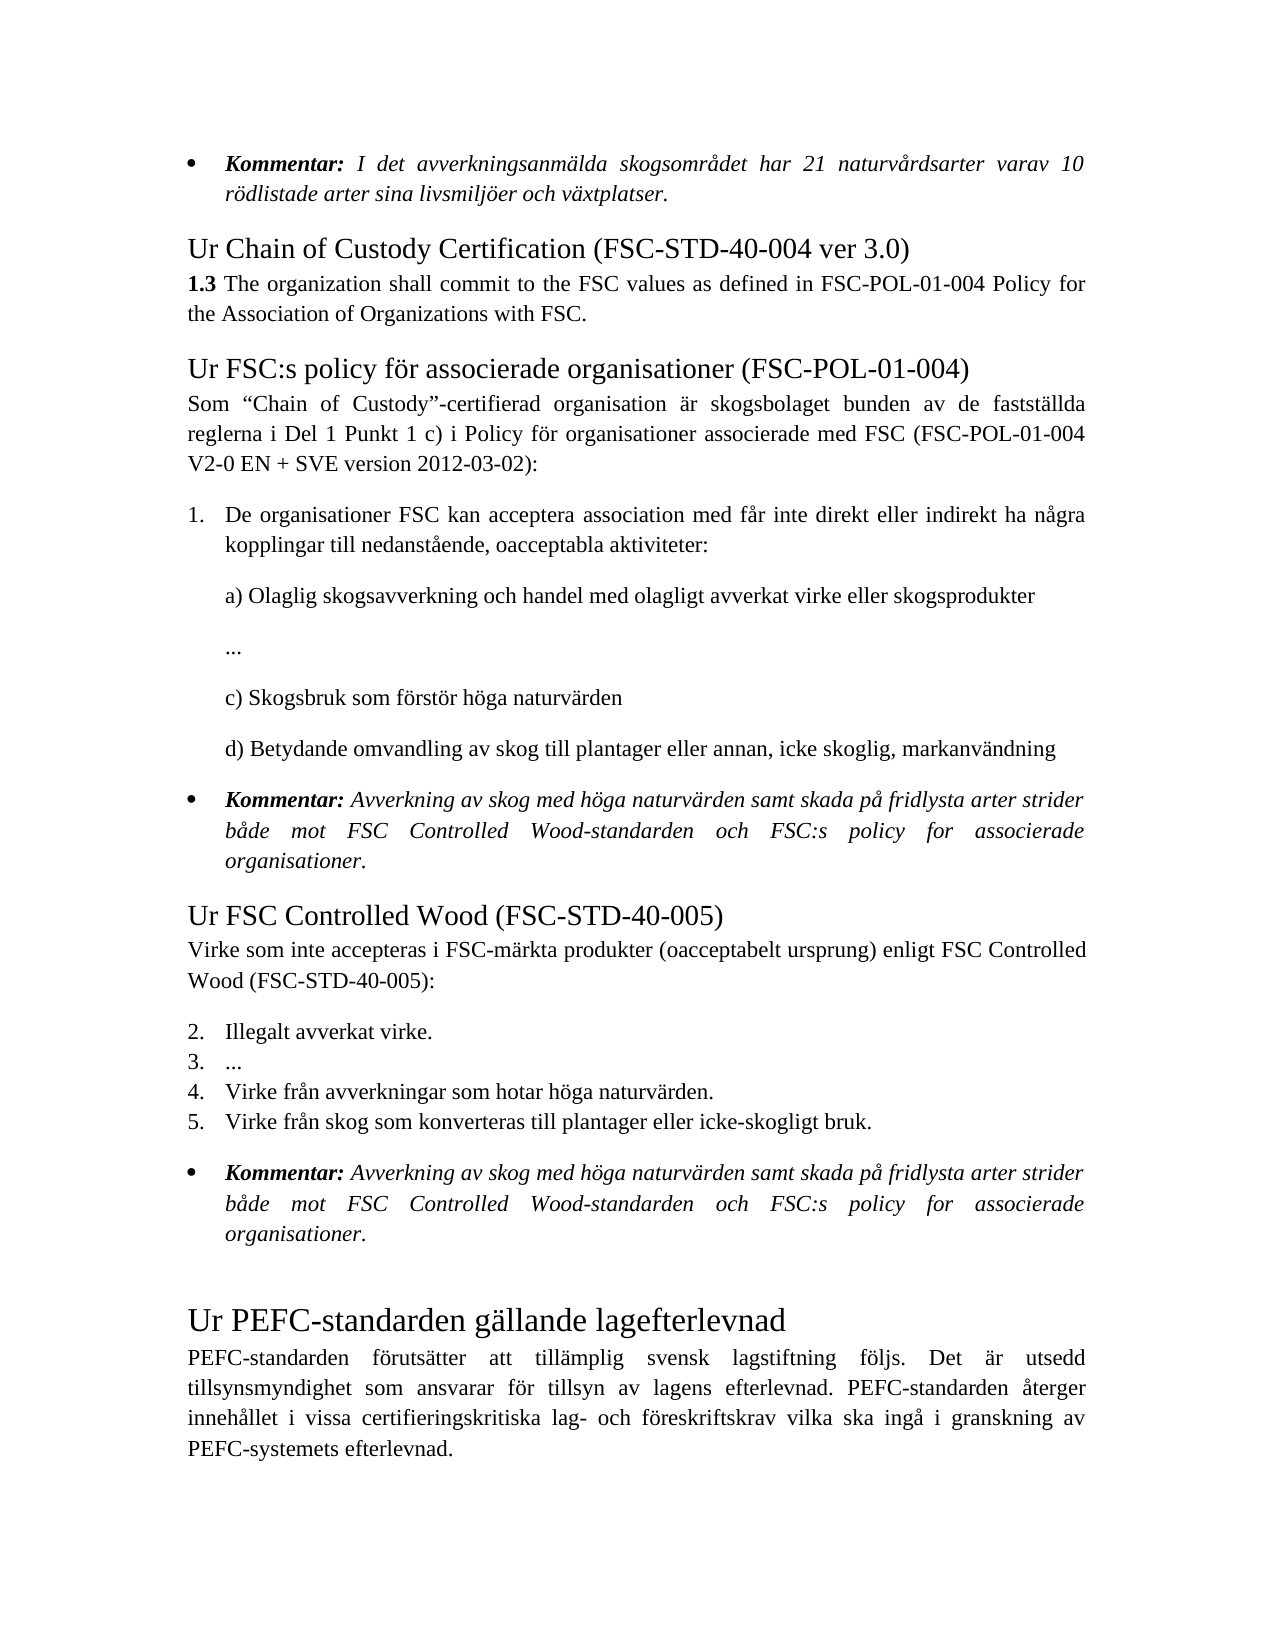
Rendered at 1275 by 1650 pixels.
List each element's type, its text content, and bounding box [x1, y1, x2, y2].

list Kommentar: Avverkning av skog med höga naturvärden samt skada på fridlysta arter strider både mot FSC Controlled Wood-standarden och FSC:s policy for associerade organisationer. [187, 786, 1087, 873]
list ... [187, 1048, 1087, 1074]
text Som “Chain of Custody”-certifierad organisation är skogsbolaget bunden av de fastställda reglerna i Del 1 Punkt 1 c) i Policy för organisationer associerade med FSC (FSC-POL-01-004 V2-0 EN + SVE version 2012-03-02): [187, 389, 1087, 476]
list Kommentar: Avverkning av skog med höga naturvärden samt skada på fridlysta arter strider både mot FSC Controlled Wood-standarden och FSC:s policy for associerade organisationer. [187, 1159, 1087, 1246]
subtitle Ur Chain of Custody Certification (FSC-STD-40-004 ver 3.0) [187, 231, 1087, 265]
list Kommentar: I det avverkningsanmälda skogsområdet har 21 naturvårdsarter varav 10 rödlistade arter sina livsmiljöer och växtplatser. [187, 150, 1087, 207]
list Virke från avverkningar som hotar höga naturvärden. [187, 1078, 1087, 1104]
text 1.3 The organization shall commit to the FSC values as defined in FSC-POL-01-004 Policy for the Association of Organizations with FSC. [187, 270, 1087, 326]
text a) Olaglig skogsavverkning och handel med olagligt avverkat virke eller skogsprodukter [225, 582, 1087, 609]
subtitle Ur FSC Controlled Wood (FSC-STD-40-005) [187, 898, 1087, 931]
subtitle Ur PEFC-standarden gällande lagefterlevnad [187, 1300, 1087, 1338]
text d) Betydande omvandling av skog till plantager eller annan, icke skoglig, markanvändning [225, 735, 1087, 762]
subtitle Ur FSC:s policy för associerade organisationer (FSC-POL-01-004) [187, 351, 1087, 384]
text Virke som inte accepteras i FSC-märkta produkter (oacceptabelt ursprung) enligt FSC Controlled Wood (FSC-STD-40-005): [187, 936, 1087, 993]
list Virke från skog som konverteras till plantager eller icke-skogligt bruk. [187, 1108, 1087, 1135]
list De organisationer FSC kan acceptera association med får inte direkt eller indirekt ha några kopplingar till nedanstående, oacceptabla aktiviteter: [187, 501, 1087, 558]
text c) Skogsbruk som förstör höga naturvärden [225, 684, 1087, 711]
list Illegalt avverkat virke. [187, 1018, 1087, 1044]
text PEFC-standarden förutsätter att tillämplig svensk lagstiftning följs. Det är utsedd tillsynsmyndighet som ansvarar för tillsyn av lagens efterlevnad. PEFC-standarden återger innehållet i vissa certifieringskritiska lag- och föreskriftskrav vilka ska ingå i granskning av PEFC-systemets efterlevnad. [187, 1344, 1087, 1461]
text ... [225, 633, 1087, 660]
